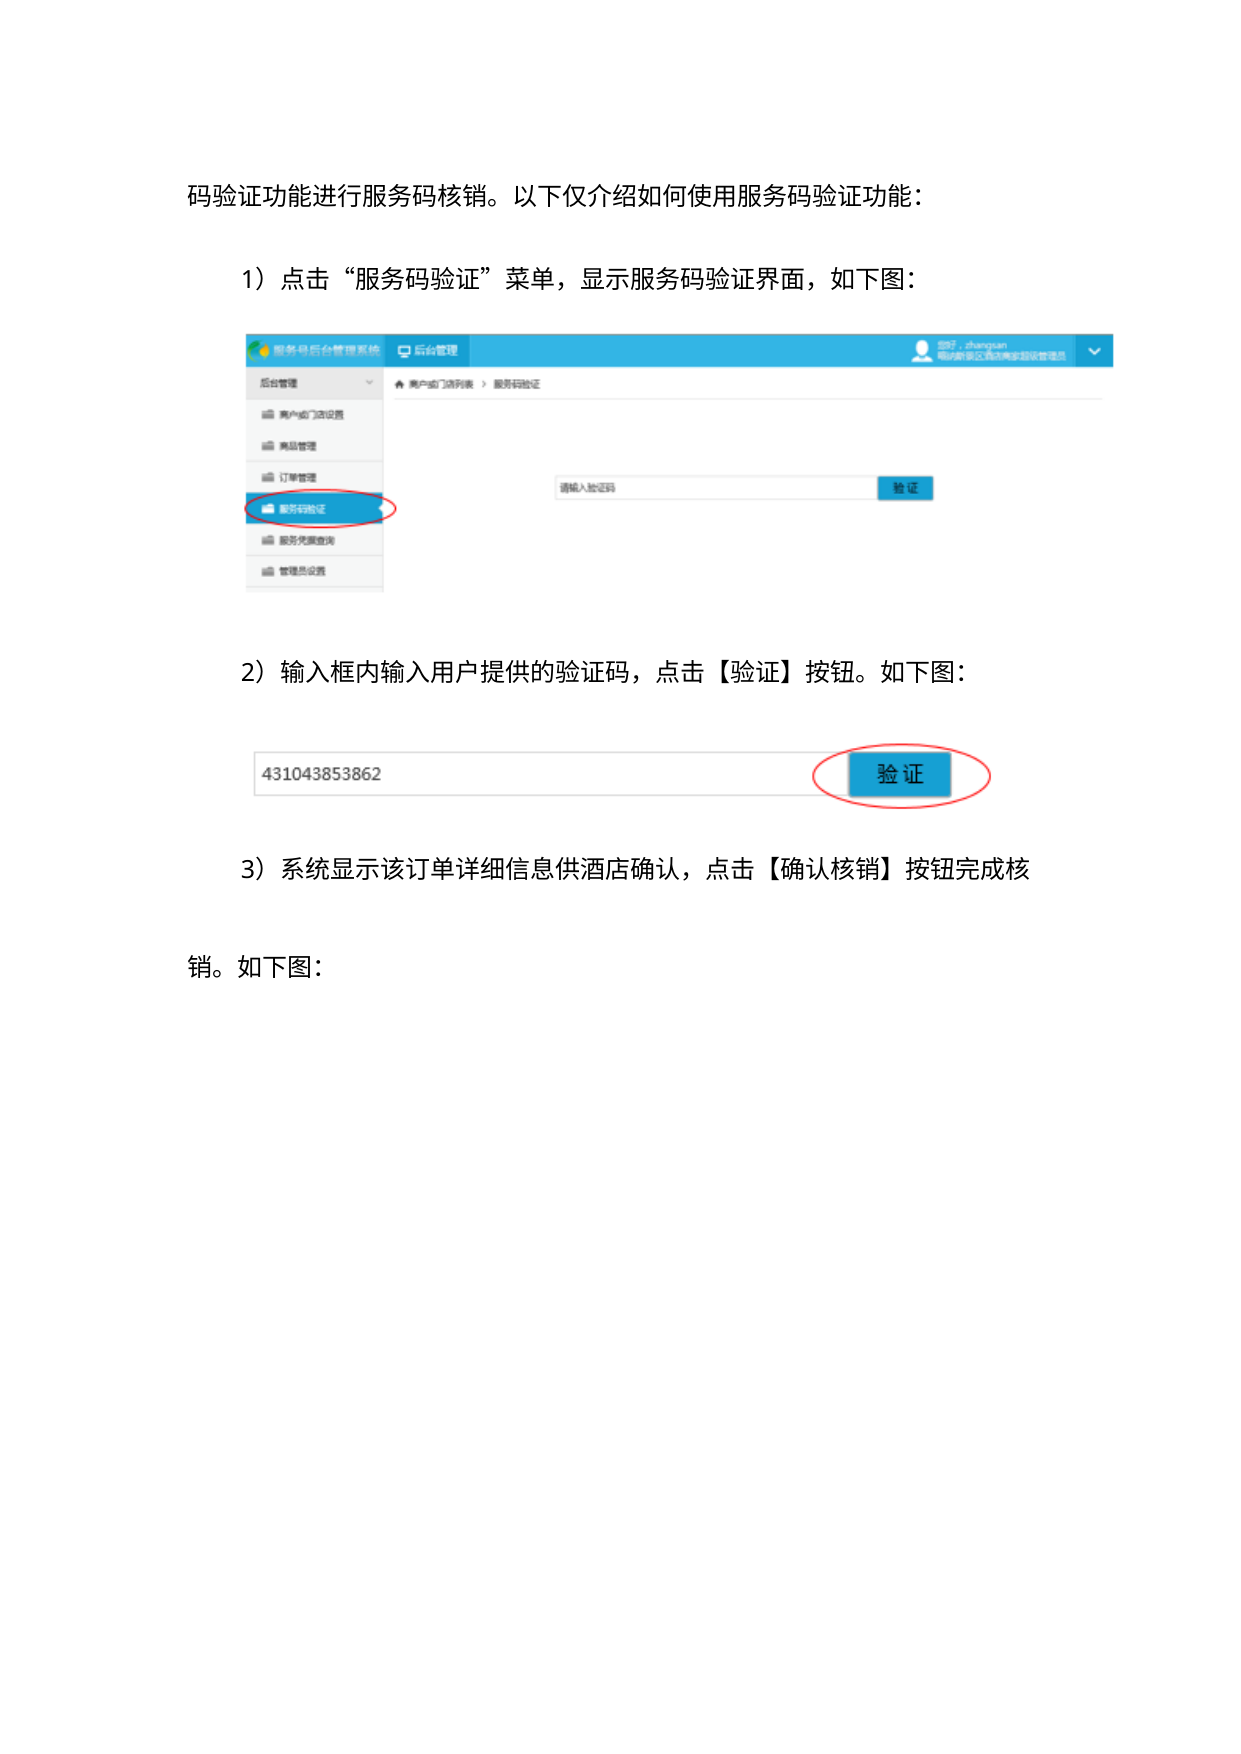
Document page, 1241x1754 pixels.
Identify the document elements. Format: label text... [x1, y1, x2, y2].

picture [240, 328, 1125, 602]
text 2）输入框内输入用户提供的验证码，点击【验证】按钮。如下图： [187, 638, 1053, 703]
picture [240, 720, 1002, 817]
text 1）点击“服务码验证”菜单，显示服务码验证界面，如下图： [187, 245, 1053, 310]
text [187, 162, 1053, 227]
text 3）系统显示该订单详细信息供酒店确认，点击【确认核销】按钮完成核销。如下图： [187, 835, 1053, 998]
